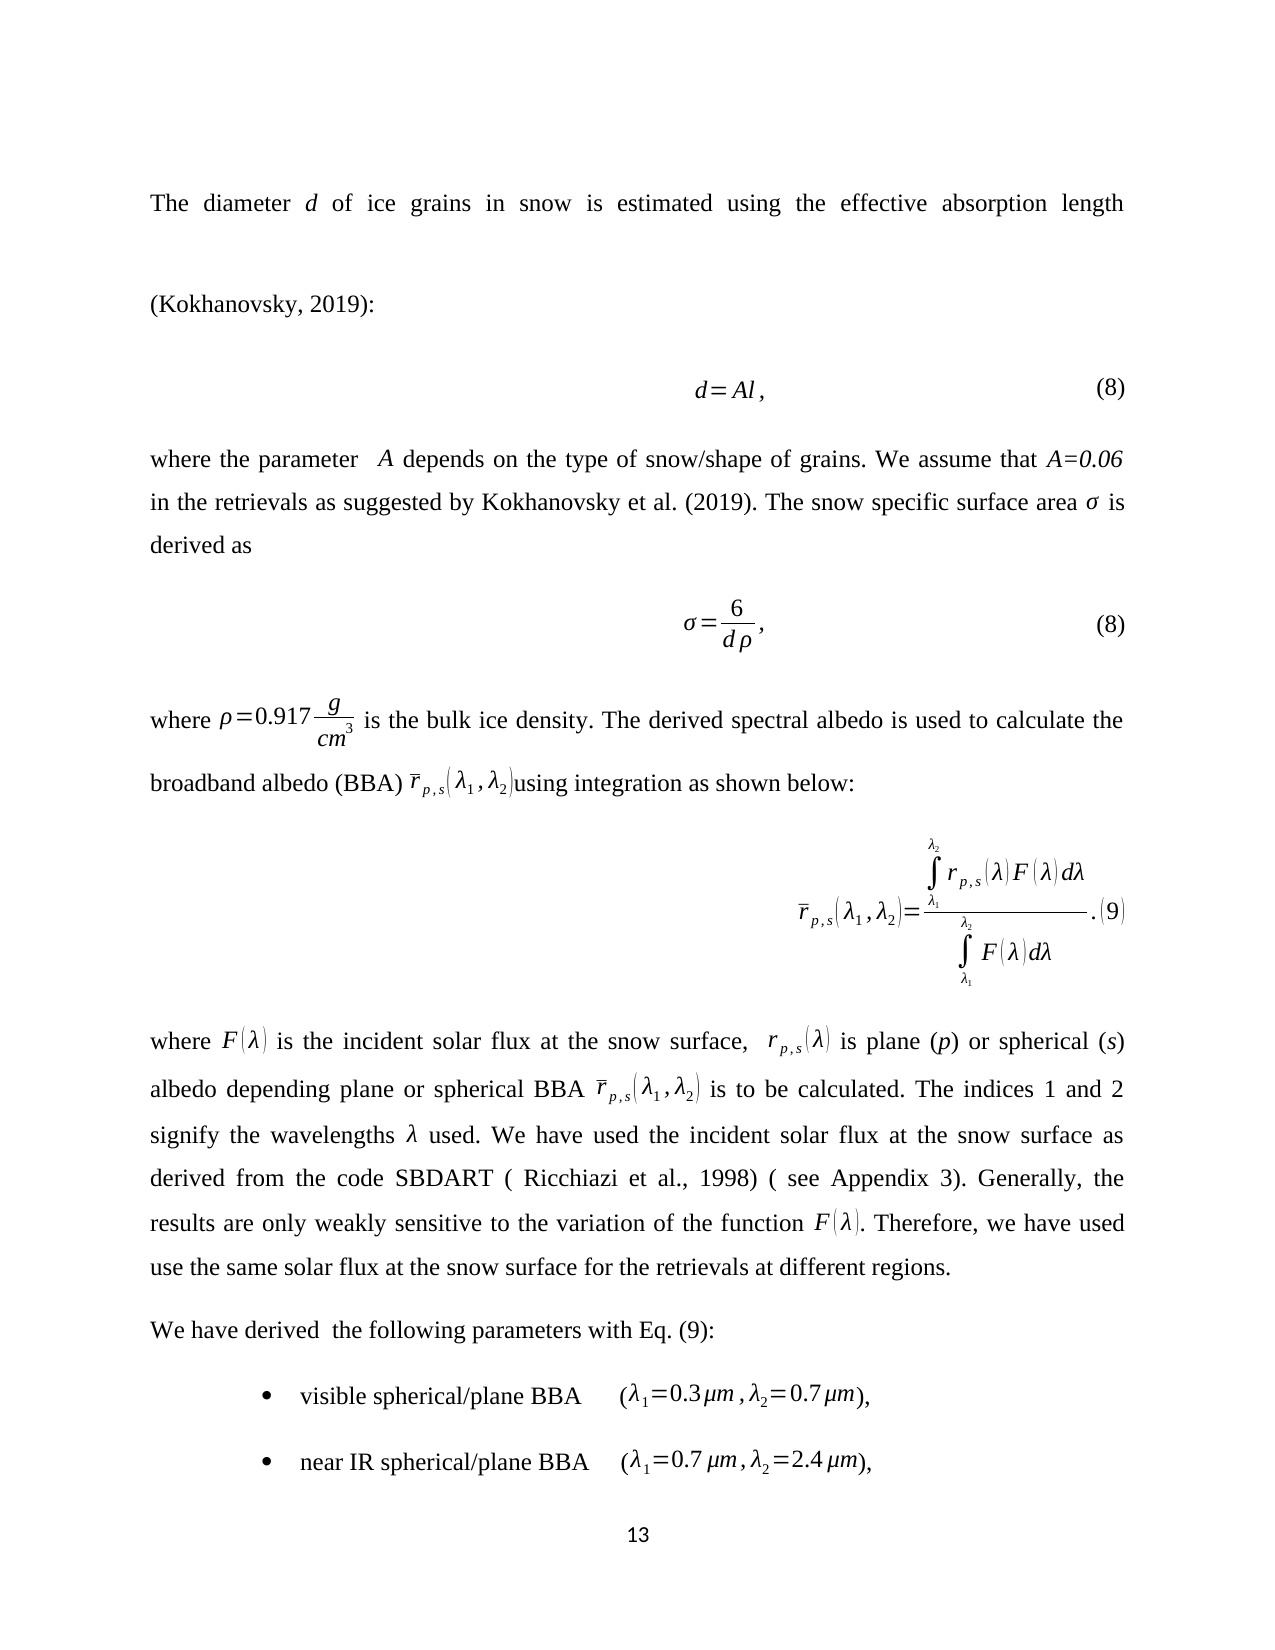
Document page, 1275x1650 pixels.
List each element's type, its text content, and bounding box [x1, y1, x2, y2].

list near IR spherical/plane BBA (), [262, 1446, 1125, 1477]
text (8) [150, 594, 1125, 653]
text where is the bulk ice density. The derived spectral albedo is used to calculate the broadband albedo (BBA) using integration as shown below: [150, 688, 1125, 800]
text where the parameter depends on the type of snow/shape of grains. We assume that A=0.06 in the retrievals as suggested by Kokhanovsky et al. (2019). The snow specific surface area is derived as [150, 444, 1125, 559]
list visible spherical/plane BBA (), [262, 1379, 1125, 1411]
text We have derived the following parameters with Eq. (9): [150, 1316, 1125, 1344]
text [150, 150, 1125, 317]
text where is the incident solar flux at the snow surface, is plane (p) or spherical (s) albedo depending plane or spherical BBA is to be calculated. The indices 1 and 2 signify the wavelengths used. We have used the incident solar flux at the snow surface as derived from the code SBDART ( Ricchiazi et al., 1998) ( see Appendix 3). Generally, the results are only weakly sensitive to the variation of the function . Therefore, we have used use the same solar flux at the snow surface for the retrievals at different regions. [150, 1024, 1125, 1280]
text (8) [150, 372, 1125, 409]
